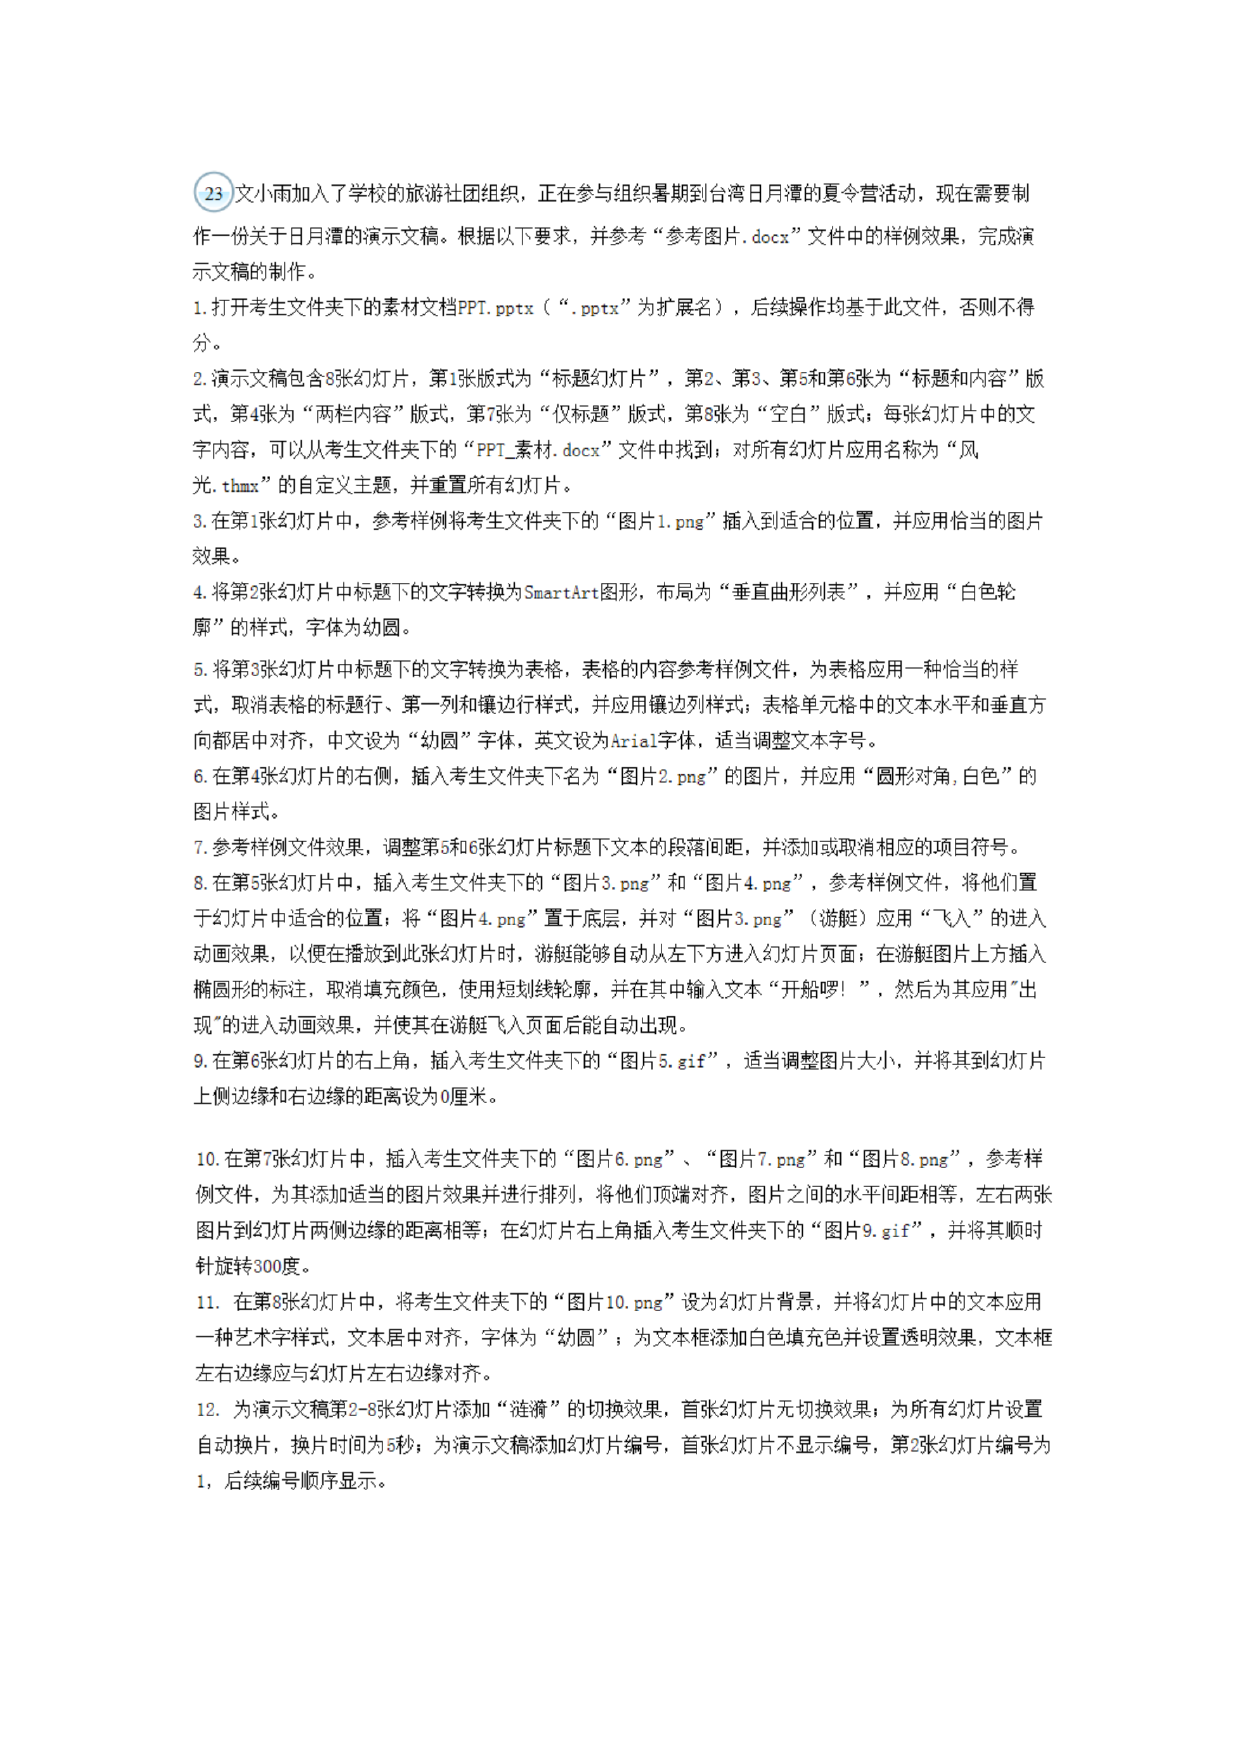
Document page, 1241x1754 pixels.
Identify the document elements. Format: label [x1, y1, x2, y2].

picture [187, 1137, 1053, 1501]
picture [187, 649, 1053, 1114]
picture [187, 162, 1053, 648]
